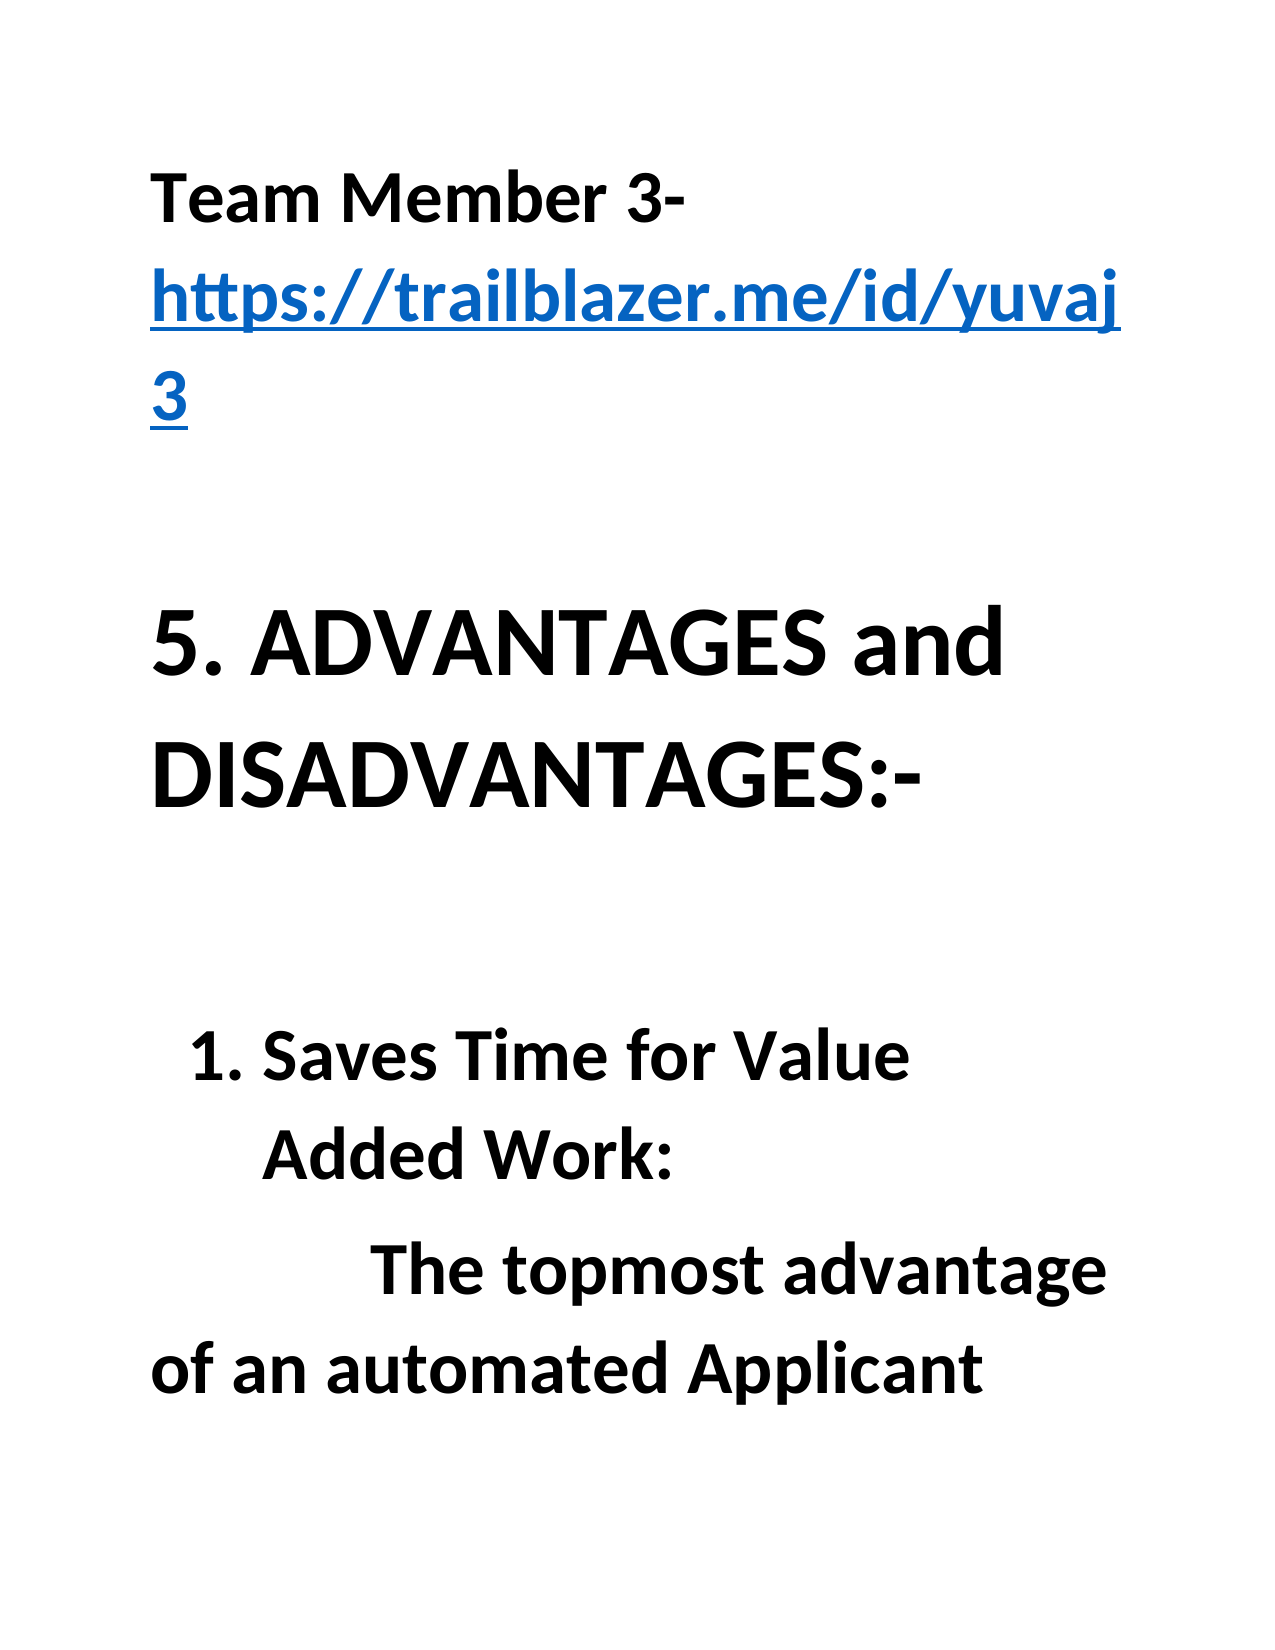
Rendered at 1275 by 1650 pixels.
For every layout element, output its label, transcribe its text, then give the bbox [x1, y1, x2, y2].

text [150, 1222, 1125, 1412]
text 5. ADVANTAGES and DISADVANTAGES:- [150, 579, 1125, 833]
text Team Member 3- https://trailblazer.me/id/yuvaj3 [150, 150, 1125, 439]
list Saves Time for Value Added Work: [187, 1007, 1125, 1198]
